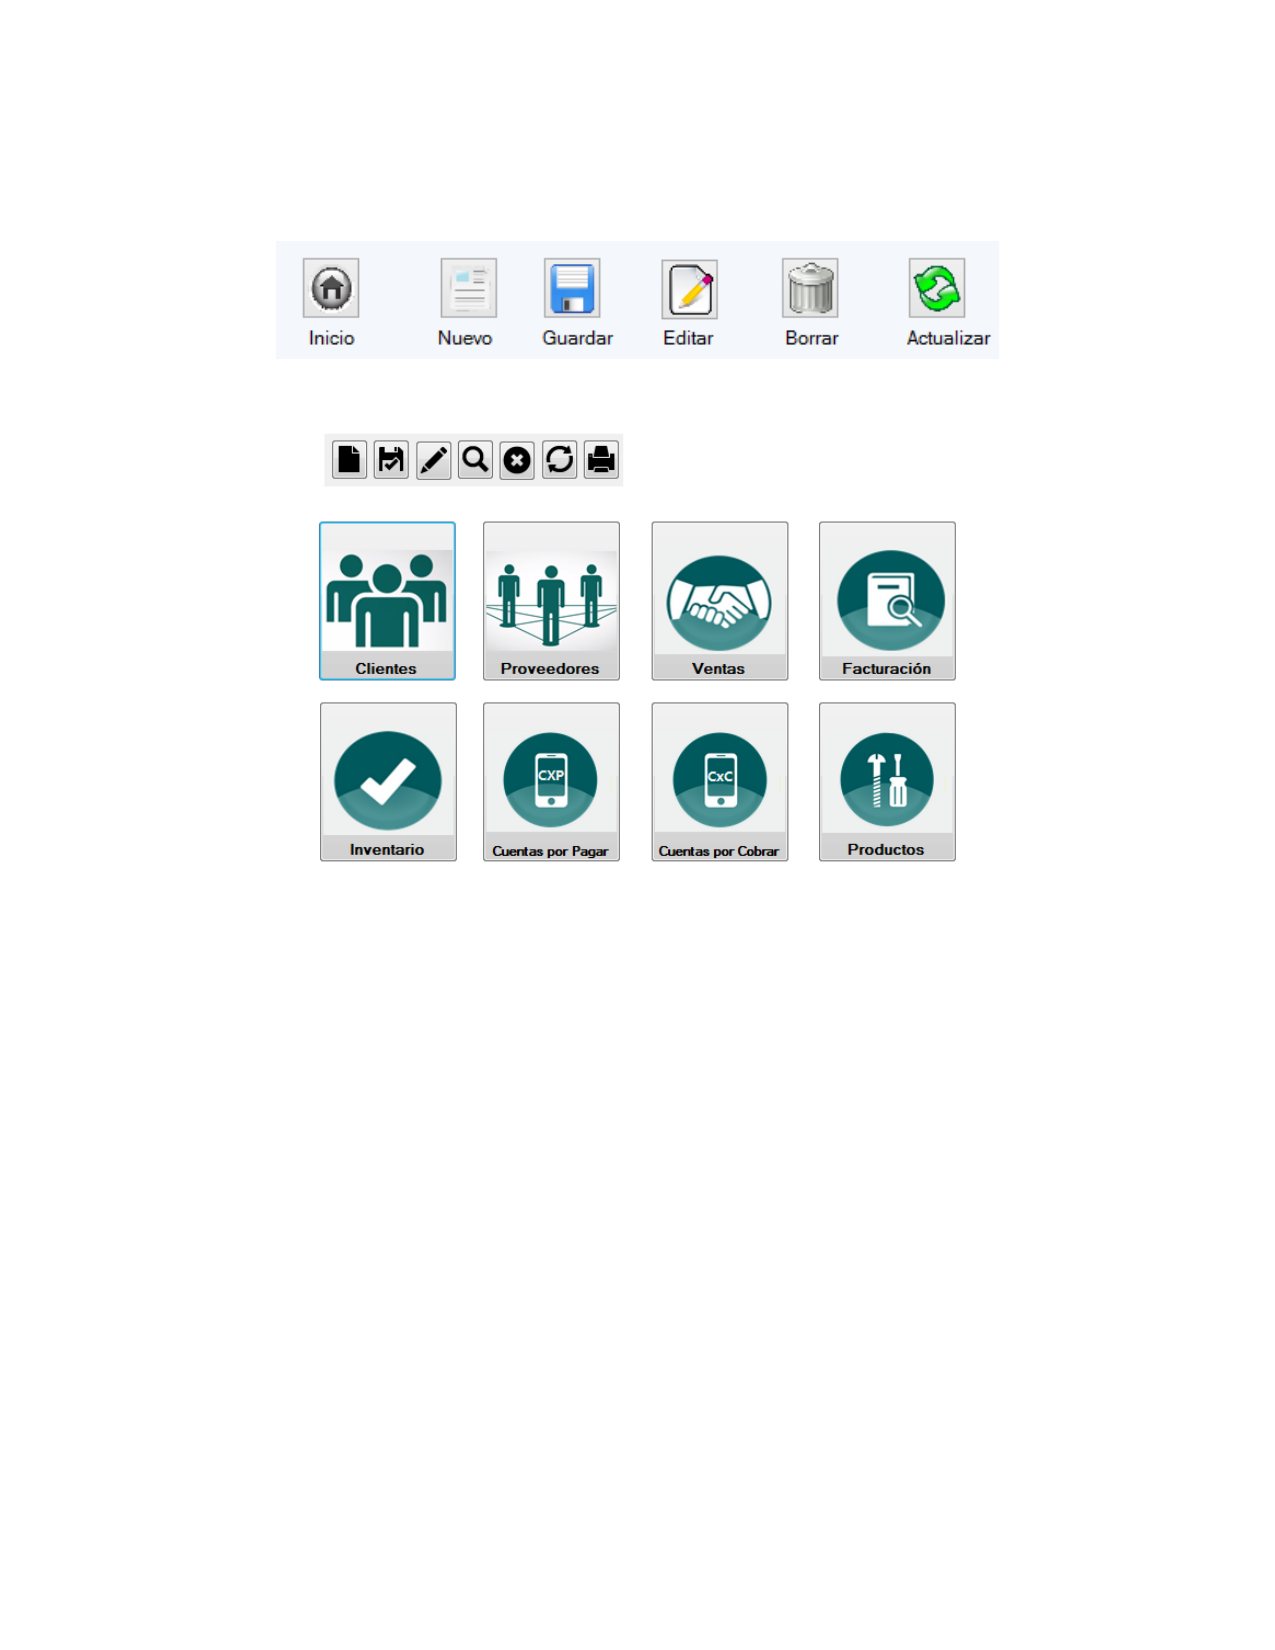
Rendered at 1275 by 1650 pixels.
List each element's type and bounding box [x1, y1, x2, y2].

picture [275, 241, 1000, 359]
picture [307, 424, 968, 868]
